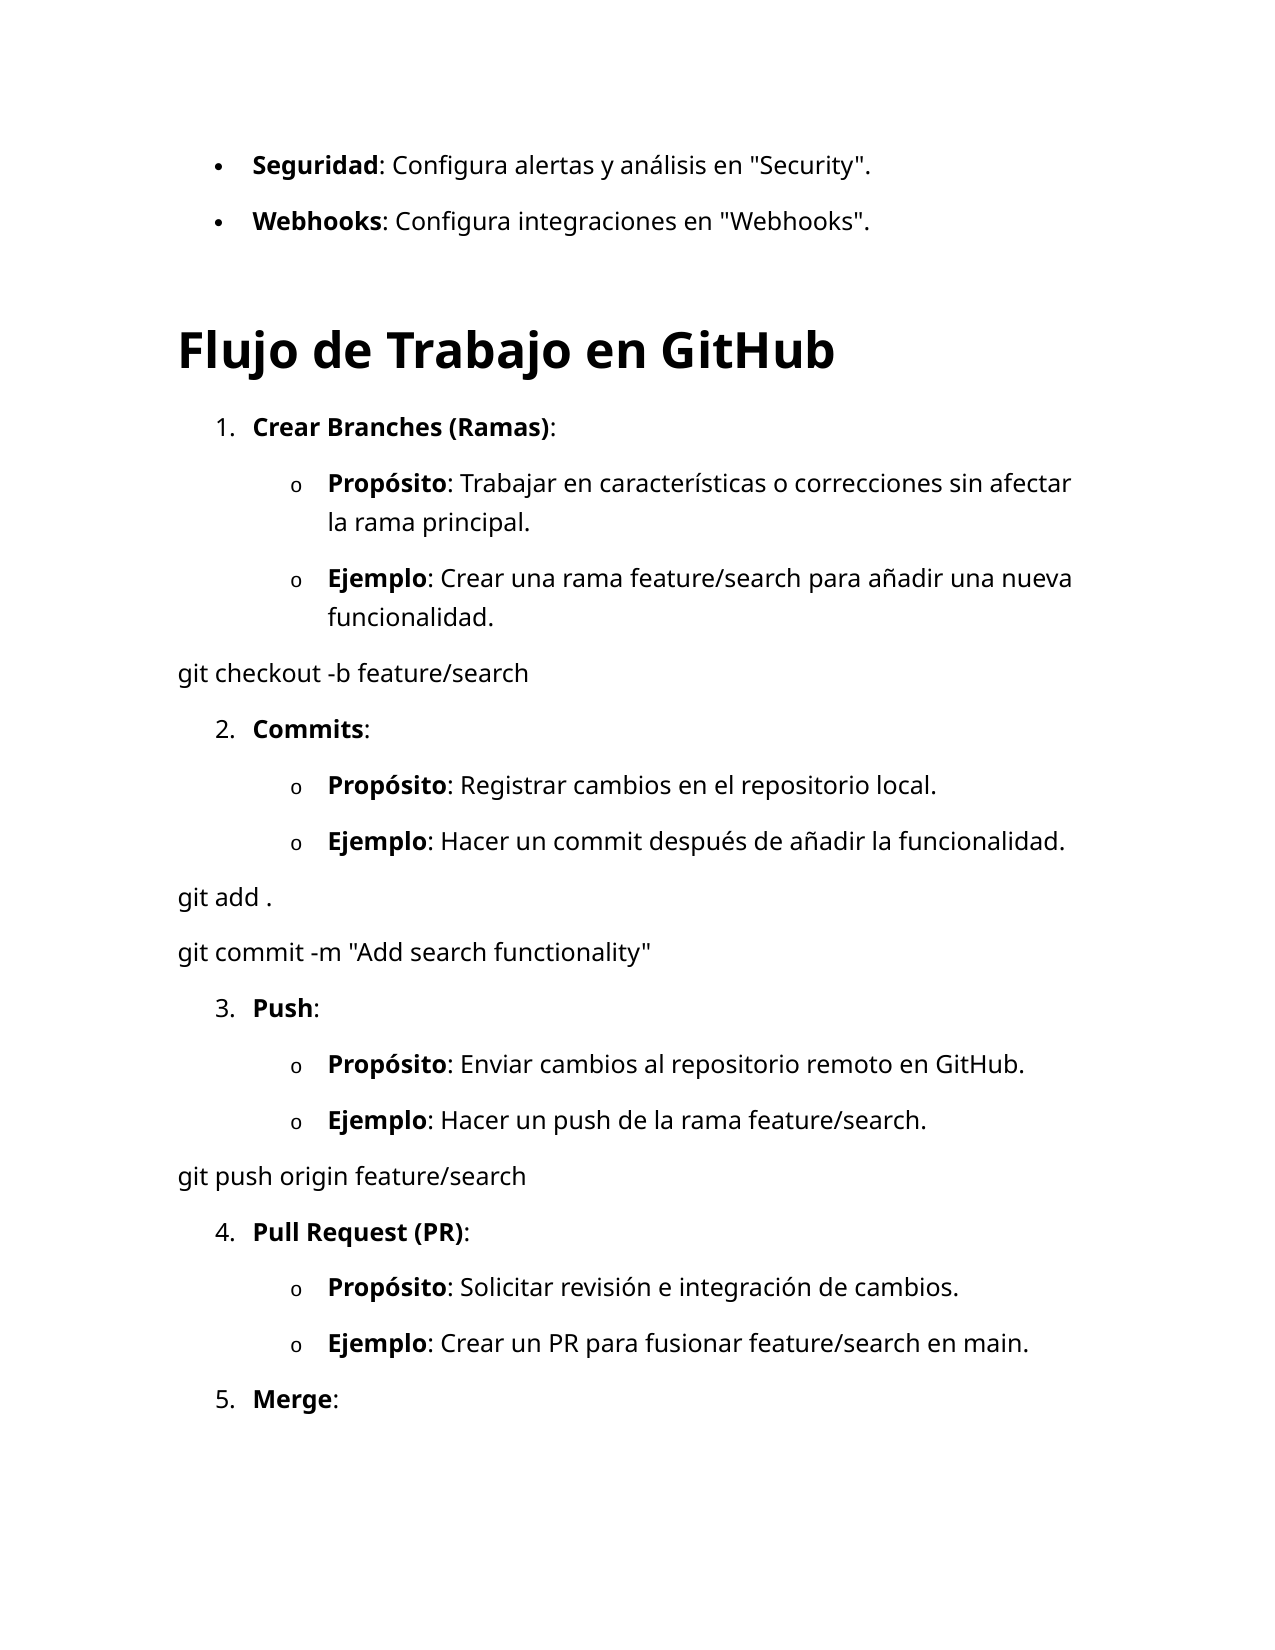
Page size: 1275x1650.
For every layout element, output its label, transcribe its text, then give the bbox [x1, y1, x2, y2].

list Ejemplo: Crear una rama feature/search para añadir una nueva funcionalidad. [290, 561, 1098, 634]
list Propósito: Registrar cambios en el repositorio local. [290, 768, 1098, 802]
list Seguridad: Configura alertas y análisis en "Security". [215, 148, 1098, 182]
list Ejemplo: Hacer un push de la rama feature/search. [290, 1103, 1098, 1137]
list Merge: [215, 1382, 1098, 1416]
text git add . [177, 879, 1098, 913]
list Commits: [215, 712, 1098, 746]
text Flujo de Trabajo en GitHub [177, 315, 1098, 383]
list Ejemplo: Crear un PR para fusionar feature/search en main. [290, 1326, 1098, 1360]
list Push: [215, 991, 1098, 1025]
list Propósito: Solicitar revisión e integración de cambios. [290, 1270, 1098, 1304]
text git push origin feature/search [177, 1158, 1098, 1192]
text git checkout -b feature/search [177, 656, 1098, 690]
list Webhooks: Configura integraciones en "Webhooks". [215, 203, 1098, 237]
list Ejemplo: Hacer un commit después de añadir la funcionalidad. [290, 823, 1098, 857]
list Propósito: Enviar cambios al repositorio remoto en GitHub. [290, 1047, 1098, 1081]
list Propósito: Trabajar en características o correcciones sin afectar la rama principal. [290, 466, 1098, 539]
text git commit -m "Add search functionality" [177, 935, 1098, 969]
list Pull Request (PR): [215, 1214, 1098, 1248]
list Crear Branches (Ramas): [215, 410, 1098, 444]
